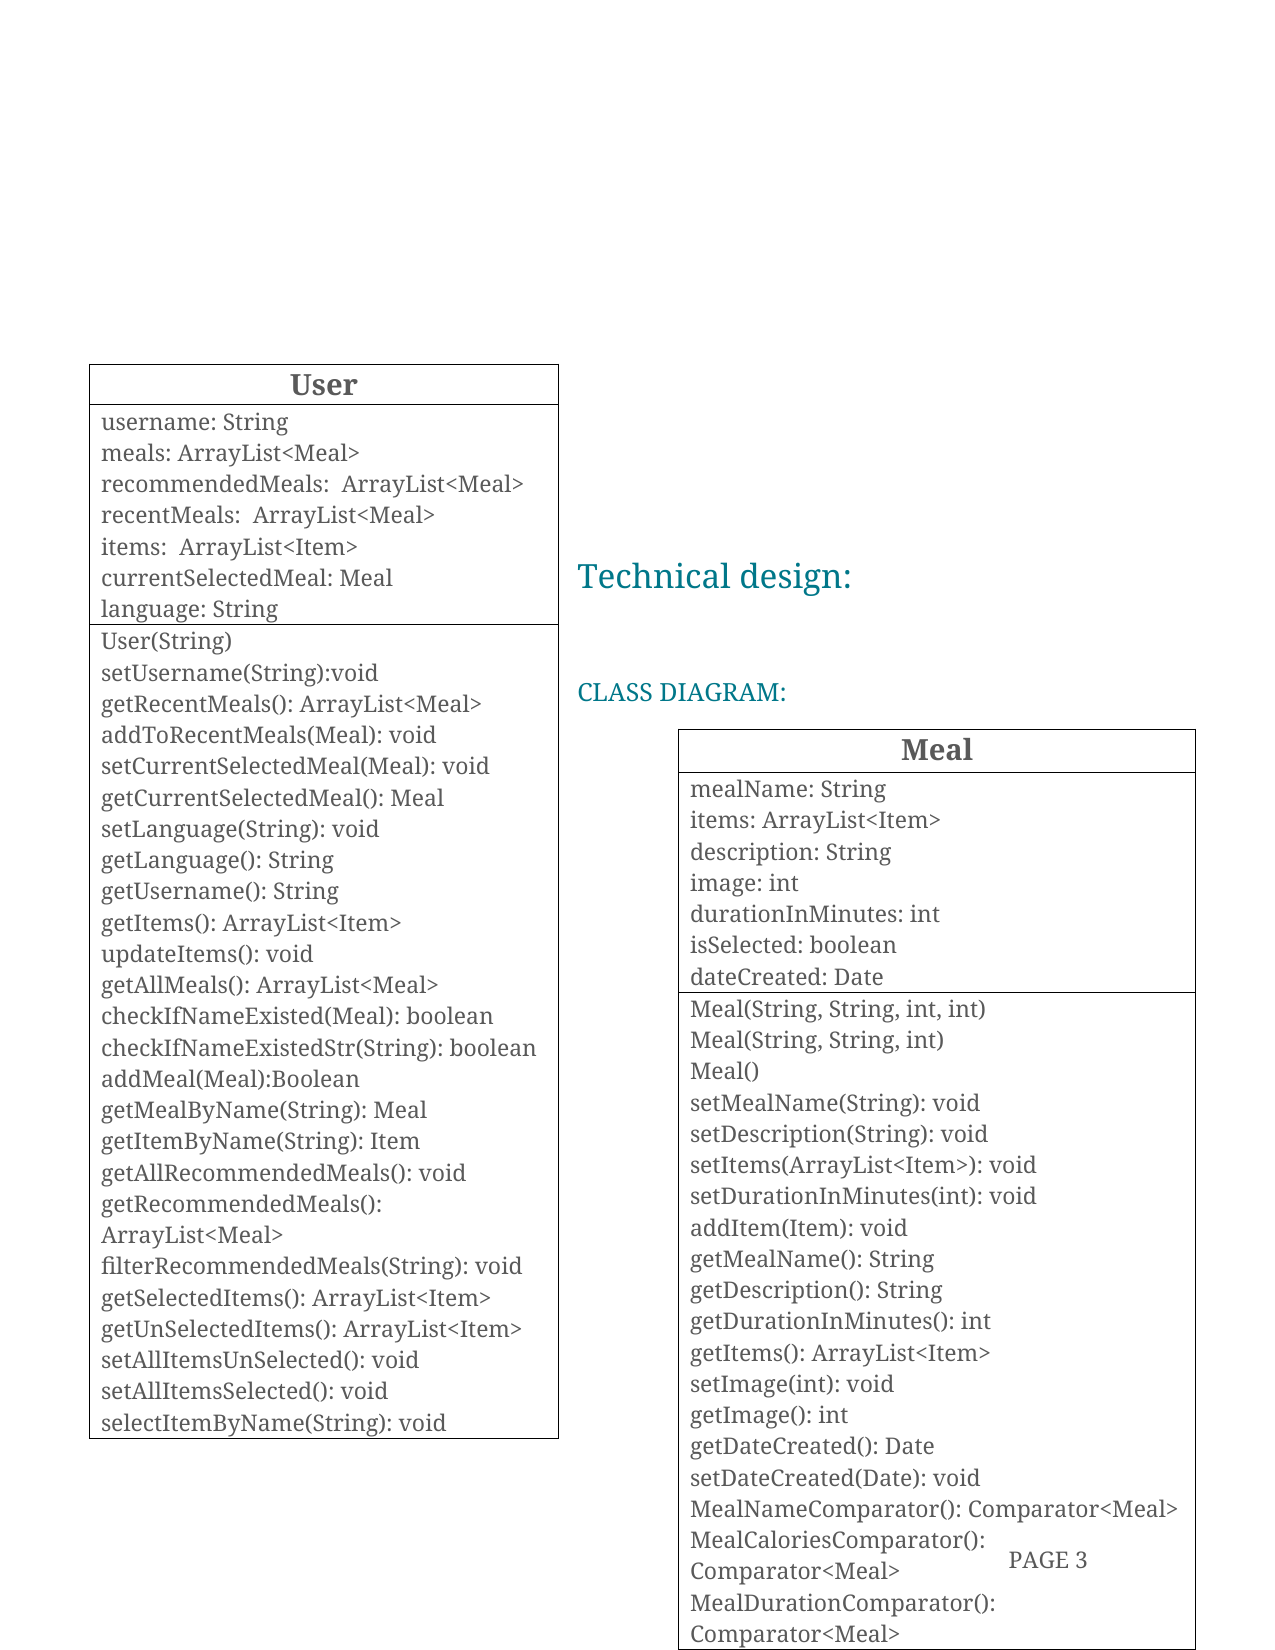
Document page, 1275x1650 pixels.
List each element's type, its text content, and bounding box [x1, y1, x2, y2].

table_cell User(String) setUsername(String):void getRecentMeals(): ArrayList<Meal> addToRecentMeals(Meal): void setCurrentSelectedMeal(Meal): void getCurrentSelectedMeal(): Meal setLanguage(String): void getLanguage(): String getUsername(): String getItems(): ArrayList<Item> updateItems(): void getAllMeals(): ArrayList<Meal> checkIfNameExisted(Meal): boolean checkIfNameExistedStr(String): boolean addMeal(Meal):Boolean getMealByName(String): Meal getItemByName(String): Item getAllRecommendedMeals(): void getRecommendedMeals(): ArrayList<Meal> filterRecommendedMeals(String): void getSelectedItems(): ArrayList<Item> getUnSelectedItems(): ArrayList<Item> setAllItemsUnSelected(): void setAllItemsSelected(): void selectItemByName(String): void [90, 625, 558, 1438]
subtitle Class Diagram: [559, 675, 1087, 709]
table_header User [90, 365, 558, 404]
table_cell mealName: String items: ArrayList<Item> description: String image: int durationInMinutes: int isSelected: boolean dateCreated: Date [679, 773, 1195, 992]
table_header Meal [679, 730, 1195, 772]
subtitle Technical design: [559, 553, 1087, 598]
table_cell username: String meals: ArrayList<Meal> recommendedMeals: ArrayList<Meal> recentMeals: ArrayList<Meal> items: ArrayList<Item> currentSelectedMeal: Meal language: String [90, 405, 558, 624]
table_cell Meal(String, String, int, int) Meal(String, String, int) Meal() setMealName(String): void setDescription(String): void setItems(ArrayList<Item>): void setDurationInMinutes(int): void addItem(Item): void getMealName(): String getDescription(): String getDurationInMinutes(): int getItems(): ArrayList<Item> setImage(int): void getImage(): int getDateCreated(): Date setDateCreated(Date): void MealNameComparator(): Comparator<Meal> MealCaloriesComparator(): Comparator<Meal> MealDurationComparator(): Comparator<Meal> [679, 993, 1195, 1649]
